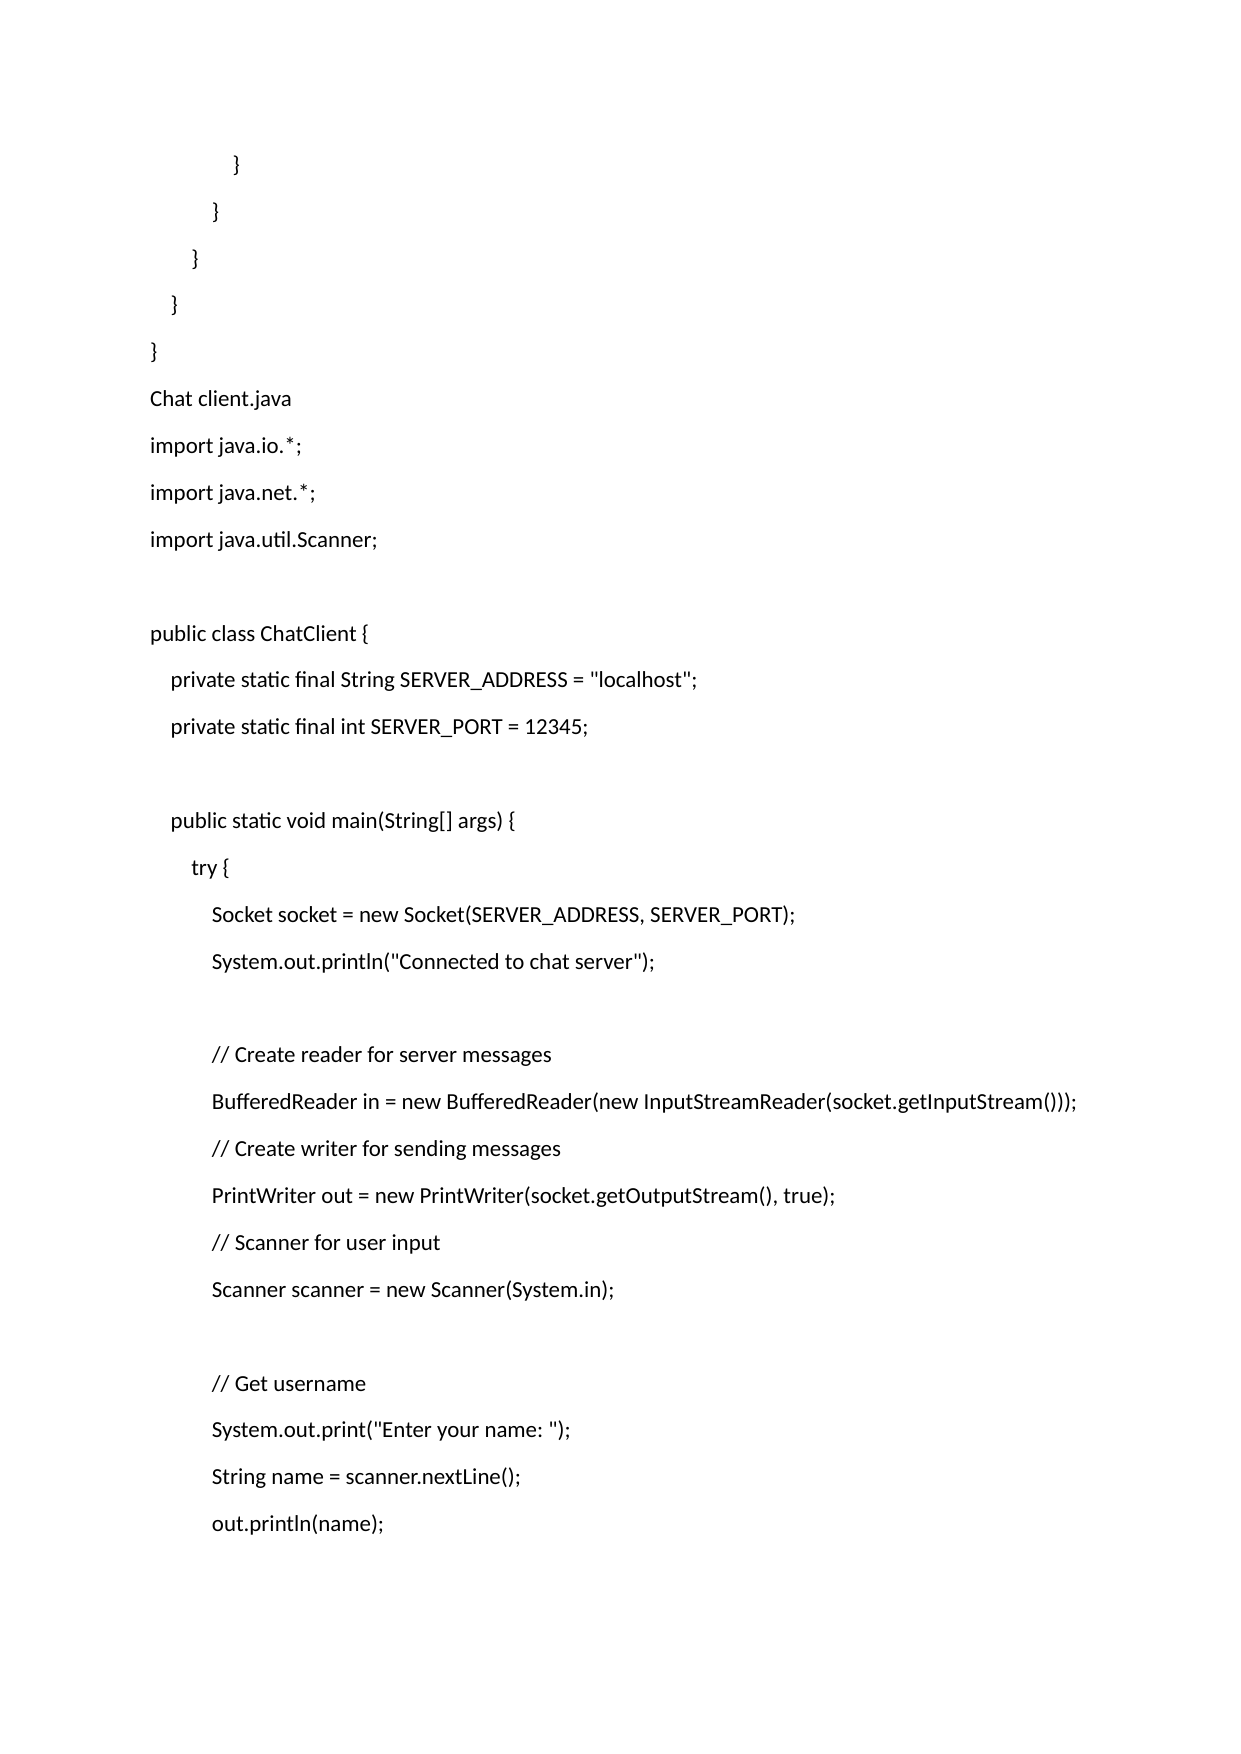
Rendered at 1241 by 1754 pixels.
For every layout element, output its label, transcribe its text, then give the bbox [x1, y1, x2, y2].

text // Create reader for server messages [150, 1041, 1090, 1069]
text public class ChatClient { [150, 619, 1090, 647]
text import java.util.Scanner; [150, 525, 1090, 553]
text // Create writer for sending messages [150, 1134, 1090, 1162]
text import java.io.*; [150, 431, 1090, 459]
text System.out.println("Connected to chat server"); [150, 947, 1090, 975]
text public static void main(String[] args) { [150, 806, 1090, 834]
text } [150, 337, 1090, 366]
text out.println(name); [150, 1509, 1090, 1537]
text } [150, 291, 1090, 319]
text try { [150, 853, 1090, 881]
text // Scanner for user input [150, 1228, 1090, 1256]
text } [150, 150, 1090, 178]
text private static final int SERVER_PORT = 12345; [150, 712, 1090, 741]
text String name = scanner.nextLine(); [150, 1462, 1090, 1491]
text } [150, 244, 1090, 272]
text Socket socket = new Socket(SERVER_ADDRESS, SERVER_PORT); [150, 900, 1090, 928]
text // Get username [150, 1369, 1090, 1397]
text private static final String SERVER_ADDRESS = "localhost"; [150, 666, 1090, 694]
text PrintWriter out = new PrintWriter(socket.getOutputStream(), true); [150, 1181, 1090, 1209]
text } [150, 197, 1090, 225]
text import java.net.*; [150, 478, 1090, 506]
text System.out.print("Enter your name: "); [150, 1416, 1090, 1444]
text BufferedReader in = new BufferedReader(new InputStreamReader(socket.getInputStream())); [150, 1087, 1090, 1116]
text Scanner scanner = new Scanner(System.in); [150, 1275, 1090, 1303]
text Chat client.java [150, 384, 1090, 412]
